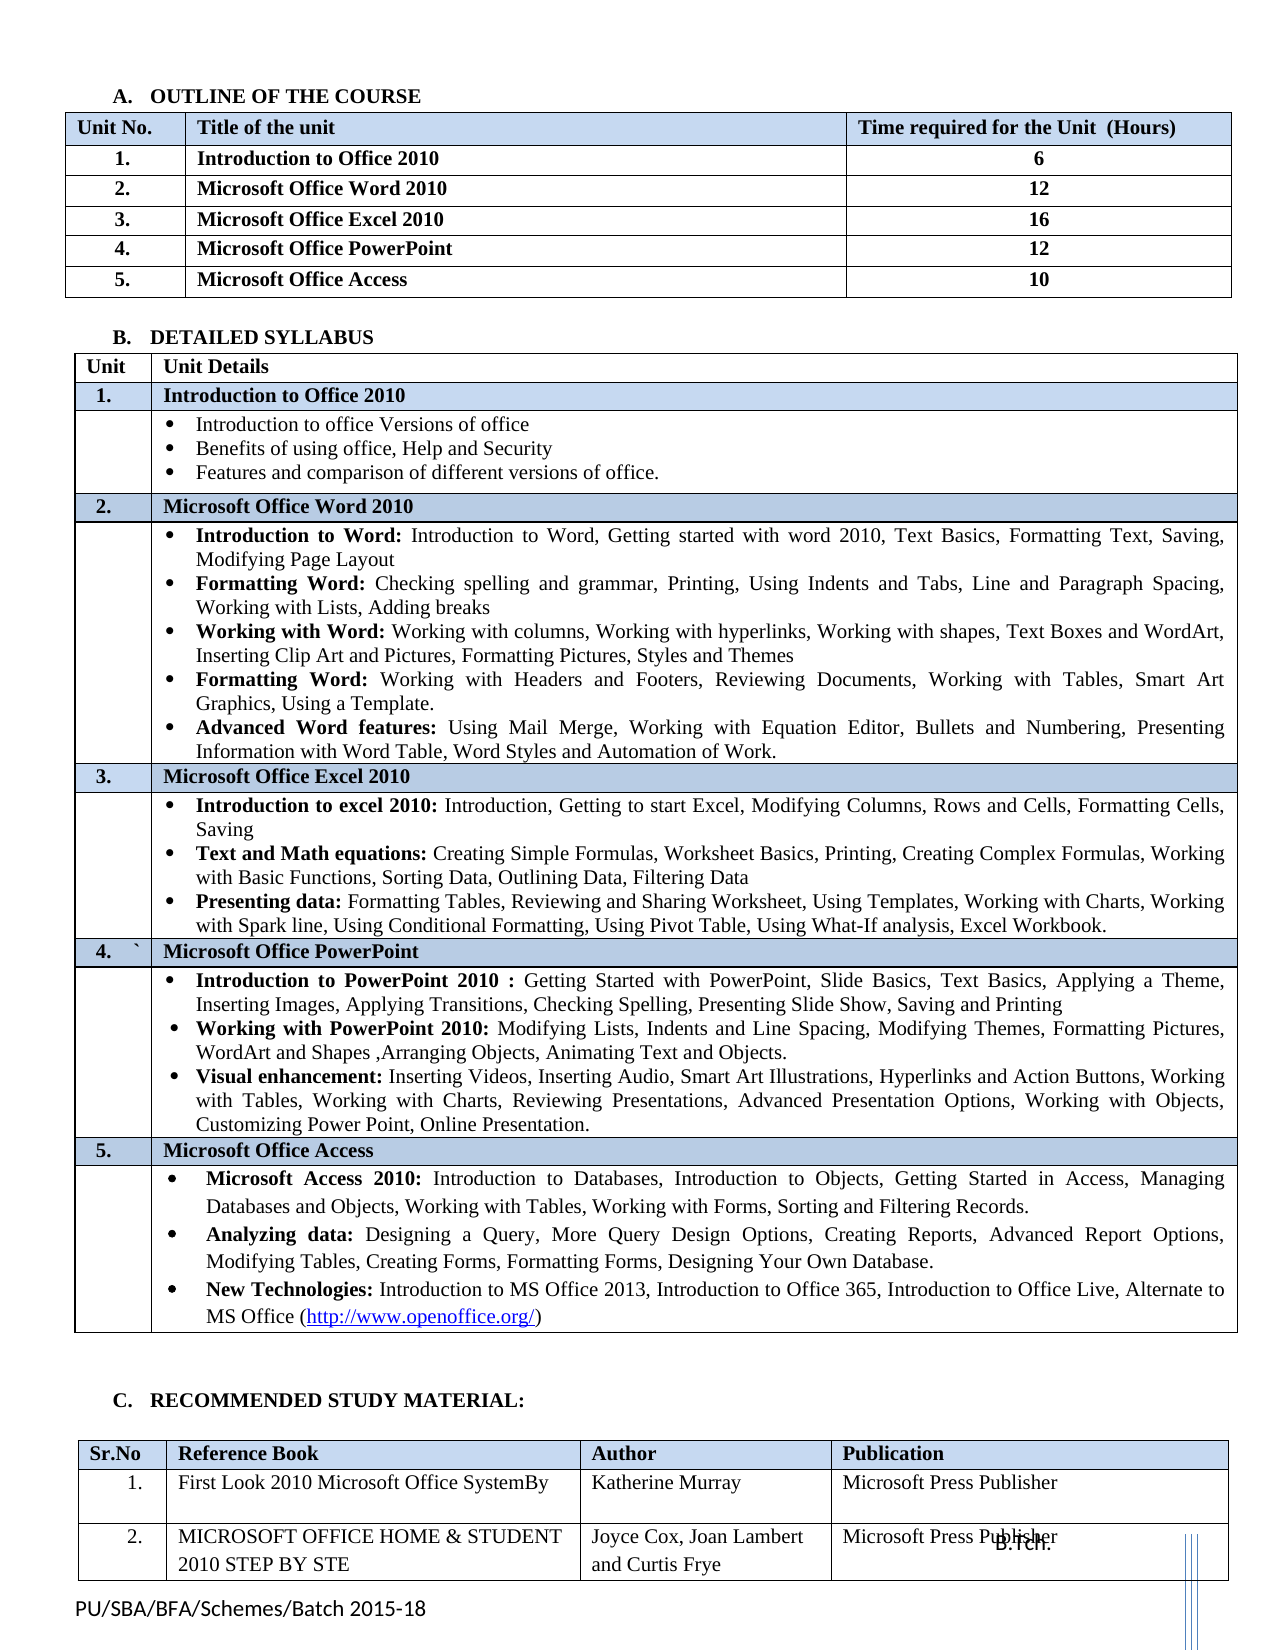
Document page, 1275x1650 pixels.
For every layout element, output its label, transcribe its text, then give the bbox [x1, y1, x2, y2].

table_cell [66, 146, 185, 175]
table_header Unit Details [152, 354, 1237, 382]
table_cell Microsoft Office Access [186, 267, 846, 297]
table_header Publication [832, 1441, 1228, 1469]
table_cell Introduction to Office 2010 [186, 146, 846, 175]
table_cell Introduction to Word: Introduction to Word, Getting started with word 2010, Text Basics, Formatting Text, Saving, Modifying Page Layout Formatting Word: Checking spelling and grammar, Printing, Using Indents and Tabs, Line and Paragraph Spacing, Working with Lists, Adding breaks Working with Word: Working with columns, Working with hyperlinks, Working with shapes, Text Boxes and WordArt, Inserting Clip Art and Pictures, Formatting Pictures, Styles and Themes Formatting Word: Working with Headers and Footers, Reviewing Documents, Working with Tables, Smart Art Graphics, Using a Template. Advanced Word features: Using Mail Merge, Working with Equation Editor, Bullets and Numbering, Presenting Information with Word Table, Word Styles and Automation of Work. [152, 523, 1237, 763]
table_cell [76, 1138, 151, 1165]
table_header Unit [76, 354, 151, 382]
table_cell [66, 236, 185, 266]
table_cell Microsoft Office PowerPoint [186, 236, 846, 266]
list OUTLINE OF THE COURSE [112, 84, 1167, 108]
table_cell 6 [847, 146, 1231, 175]
table_cell First Look 2010 Microsoft Office SystemBy [167, 1470, 580, 1523]
table_header Unit No. [66, 113, 185, 145]
table_cell [76, 383, 151, 410]
table_cell Introduction to office Versions of office Benefits of using office, Help and Security Features and comparison of different versions of office. [152, 411, 1237, 492]
table_cell [66, 267, 185, 297]
table_cell 12 [847, 236, 1231, 266]
table_cell [79, 1524, 166, 1580]
list RECOMMENDED STUDY MATERIAL: [112, 1388, 1167, 1412]
table_cell MICROSOFT OFFICE HOME & STUDENT 2010 STEP BY STE [167, 1524, 580, 1580]
table_cell 10 [847, 267, 1231, 297]
table_header Time required for the Unit (Hours) [847, 113, 1231, 145]
table_cell [76, 1166, 151, 1332]
table_cell [76, 523, 151, 763]
table_cell ` [76, 939, 151, 966]
table_cell [66, 176, 185, 206]
table_header Sr.No [79, 1441, 166, 1469]
table_cell [66, 207, 185, 234]
table_cell Microsoft Office Excel 2010 [152, 764, 1237, 792]
table_cell [76, 968, 151, 1137]
table_cell Introduction to PowerPoint 2010 : Getting Started with PowerPoint, Slide Basics, Text Basics, Applying a Theme, Inserting Images, Applying Transitions, Checking Spelling, Presenting Slide Show, Saving and Printing Working with PowerPoint 2010: Modifying Lists, Indents and Line Spacing, Modifying Themes, Formatting Pictures, WordArt and Shapes ,Arranging Objects, Animating Text and Objects. Visual enhancement: Inserting Videos, Inserting Audio, Smart Art Illustrations, Hyperlinks and Action Buttons, Working with Tables, Working with Charts, Reviewing Presentations, Advanced Presentation Options, Working with Objects, Customizing Power Point, Online Presentation. [152, 968, 1237, 1137]
table_cell Microsoft Press Publisher [832, 1470, 1228, 1523]
table_cell [76, 793, 151, 937]
table_header Author [581, 1441, 831, 1469]
table_cell Katherine Murray [581, 1470, 831, 1523]
table_cell Joyce Cox, Joan Lambert and Curtis Frye [581, 1524, 831, 1580]
table_cell Microsoft Access 2010: Introduction to Databases, Introduction to Objects, Getting Started in Access, Managing Databases and Objects, Working with Tables, Working with Forms, Sorting and Filtering Records. Analyzing data: Designing a Query, More Query Design Options, Creating Reports, Advanced Report Options, Modifying Tables, Creating Forms, Formatting Forms, Designing Your Own Database. New Technologies: Introduction to MS Office 2013, Introduction to Office 365, Introduction to Office Live, Alternate to MS Office (http://www.openoffice.org/) [152, 1166, 1237, 1332]
table_cell Introduction to excel 2010: Introduction, Getting to start Excel, Modifying Columns, Rows and Cells, Formatting Cells, Saving Text and Math equations: Creating Simple Formulas, Worksheet Basics, Printing, Creating Complex Formulas, Working with Basic Functions, Sorting Data, Outlining Data, Filtering Data Presenting data: Formatting Tables, Reviewing and Sharing Worksheet, Using Templates, Working with Charts, Working with Spark line, Using Conditional Formatting, Using Pivot Table, Using What-If analysis, Excel Workbook. [152, 793, 1237, 937]
table_cell Microsoft Press Publisher [832, 1524, 1228, 1580]
table_cell Microsoft Office Excel 2010 [186, 207, 846, 234]
table_cell Microsoft Office Access [152, 1138, 1237, 1165]
table_cell Microsoft Office Word 2010 [186, 176, 846, 206]
table_cell 12 [847, 176, 1231, 206]
table_cell Microsoft Office Word 2010 [152, 494, 1237, 521]
list DETAILED SYLLABUS [112, 325, 1167, 349]
table_cell Introduction to Office 2010 [152, 383, 1237, 410]
table_cell 16 [847, 207, 1231, 234]
table_cell [76, 411, 151, 492]
table_cell [76, 494, 151, 521]
table_cell [79, 1470, 166, 1523]
table_header Title of the unit [186, 113, 846, 145]
table_cell [76, 764, 151, 792]
table_header Reference Book [167, 1441, 580, 1469]
table_cell Microsoft Office PowerPoint [152, 939, 1237, 966]
